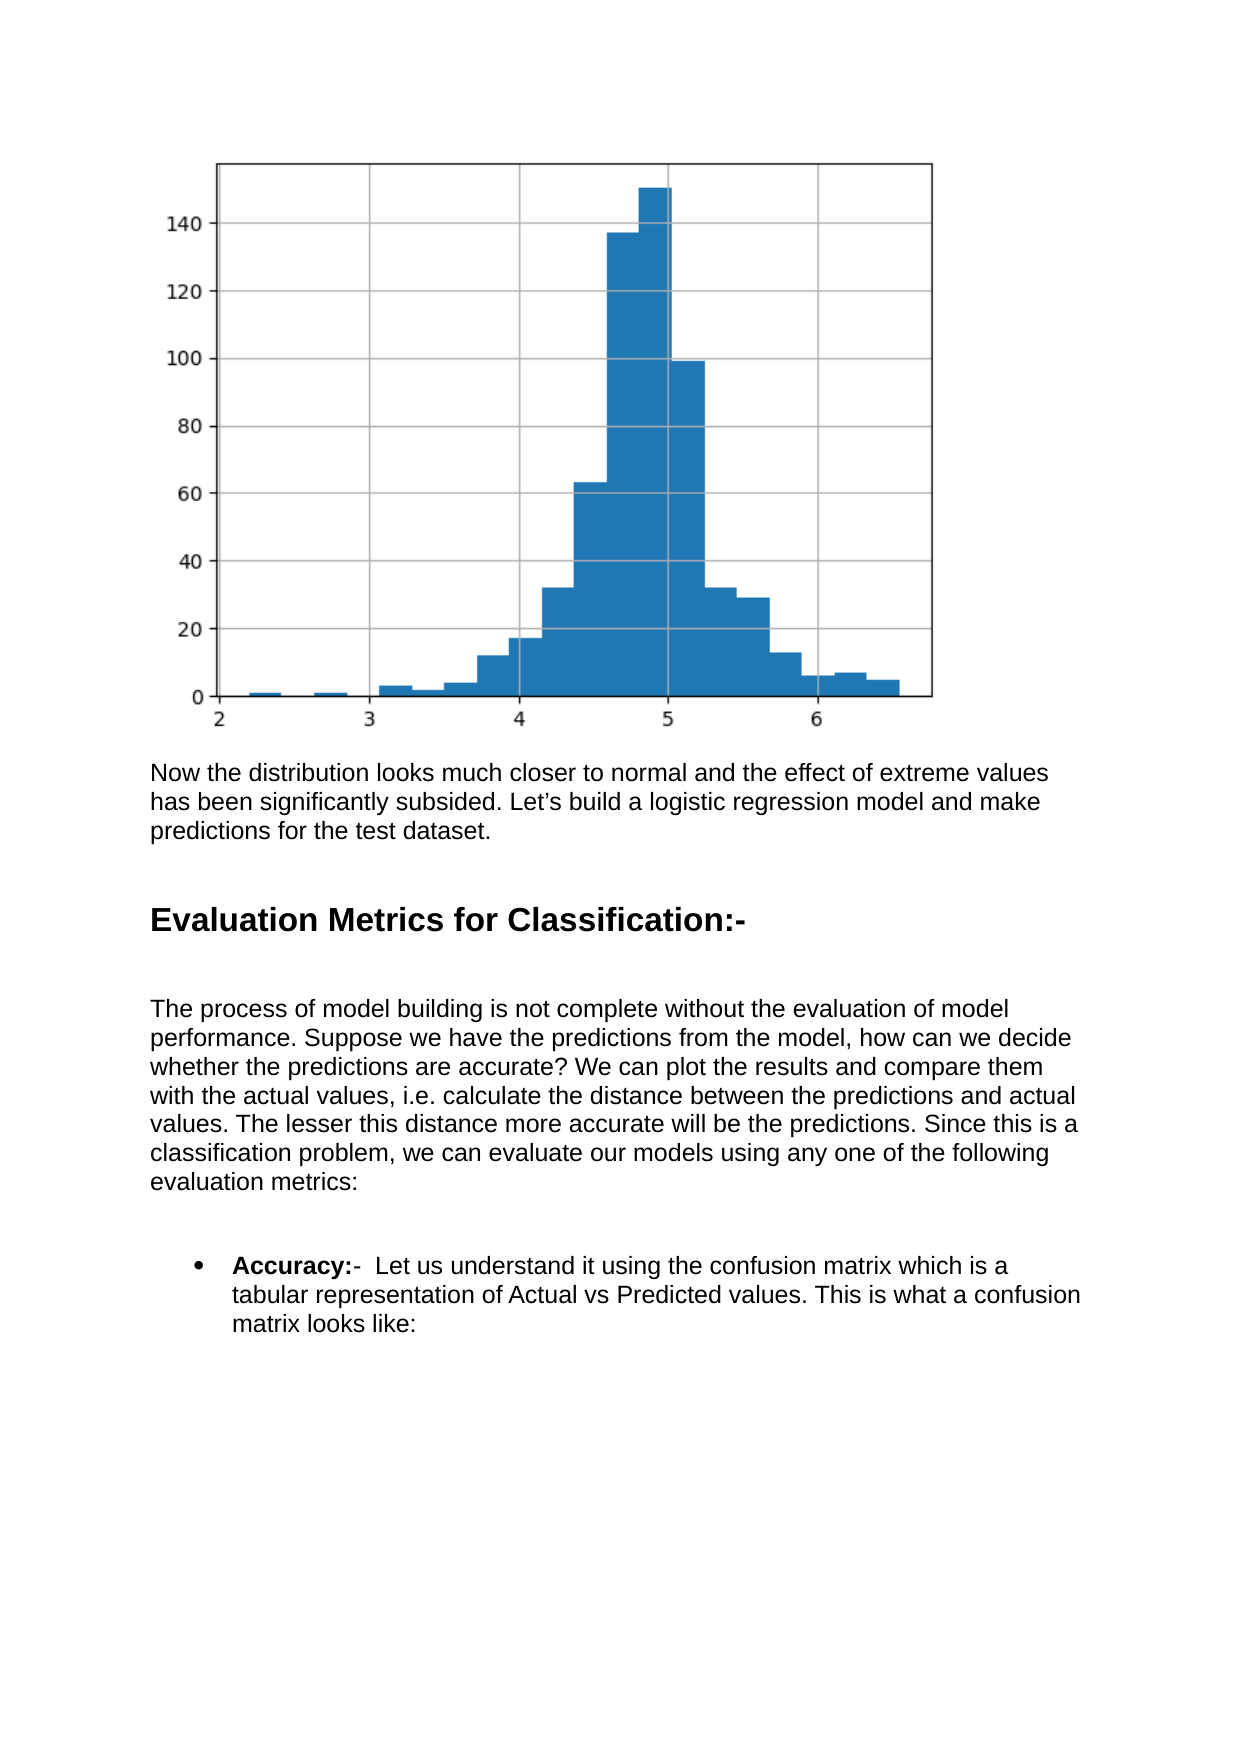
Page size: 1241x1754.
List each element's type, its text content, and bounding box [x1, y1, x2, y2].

list Accuracy:- Let us understand it using the confusion matrix which is a tabular representation of Actual vs Predicted values. This is what a confusion matrix looks like: [194, 1251, 1090, 1338]
text Now the distribution looks much closer to normal and the effect of extreme values has been significantly subsided. Let’s build a logistic regression model and make predictions for the test dataset. [150, 758, 1090, 845]
picture [150, 150, 946, 745]
text Evaluation Metrics for Classification:- [150, 900, 1090, 939]
text The process of model building is not complete without the evaluation of model performance. Suppose we have the predictions from the model, how can we decide whether the predictions are accurate? We can plot the results and compare them with the actual values, i.e. calculate the distance between the predictions and actual values. The lesser this distance more accurate will be the predictions. Since this is a classification problem, we can evaluate our models using any one of the following evaluation metrics: [150, 994, 1090, 1196]
